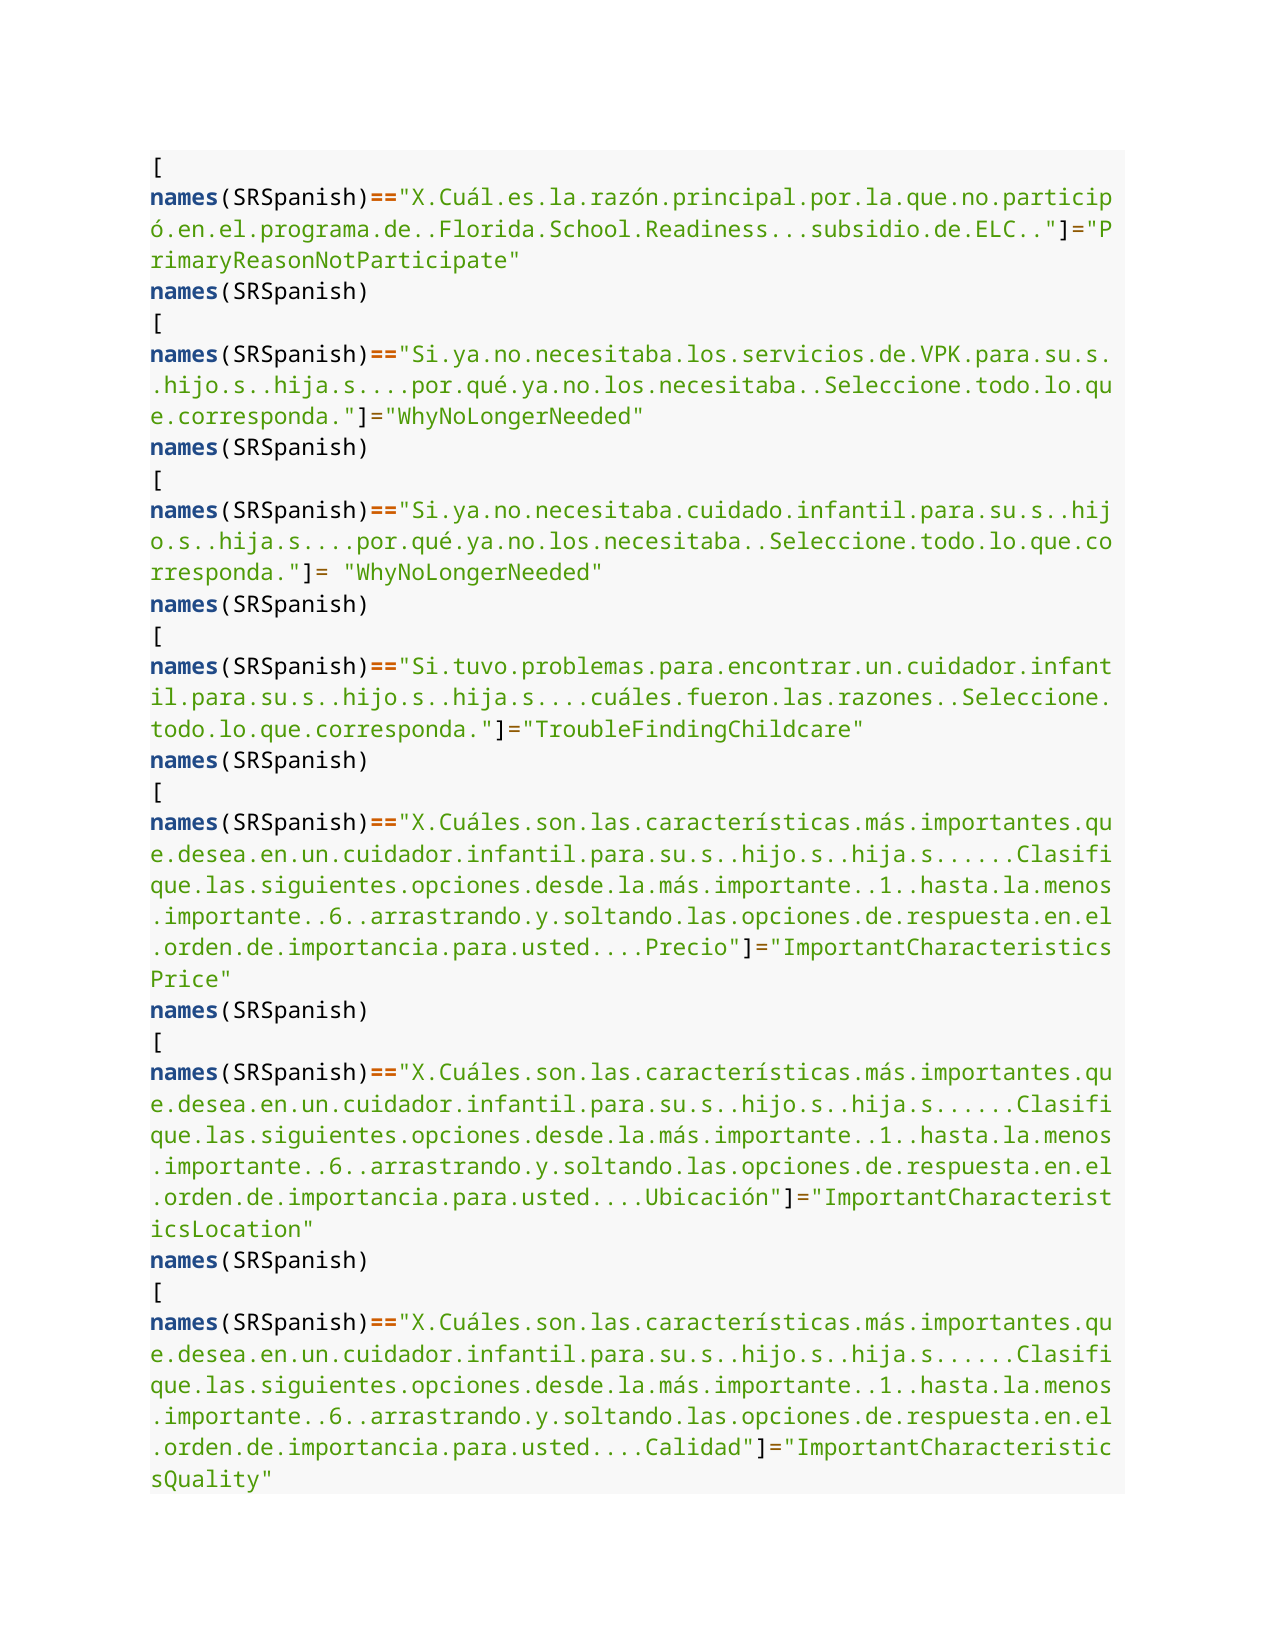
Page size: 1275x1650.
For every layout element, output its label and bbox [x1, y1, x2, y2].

text [150, 150, 1125, 1494]
